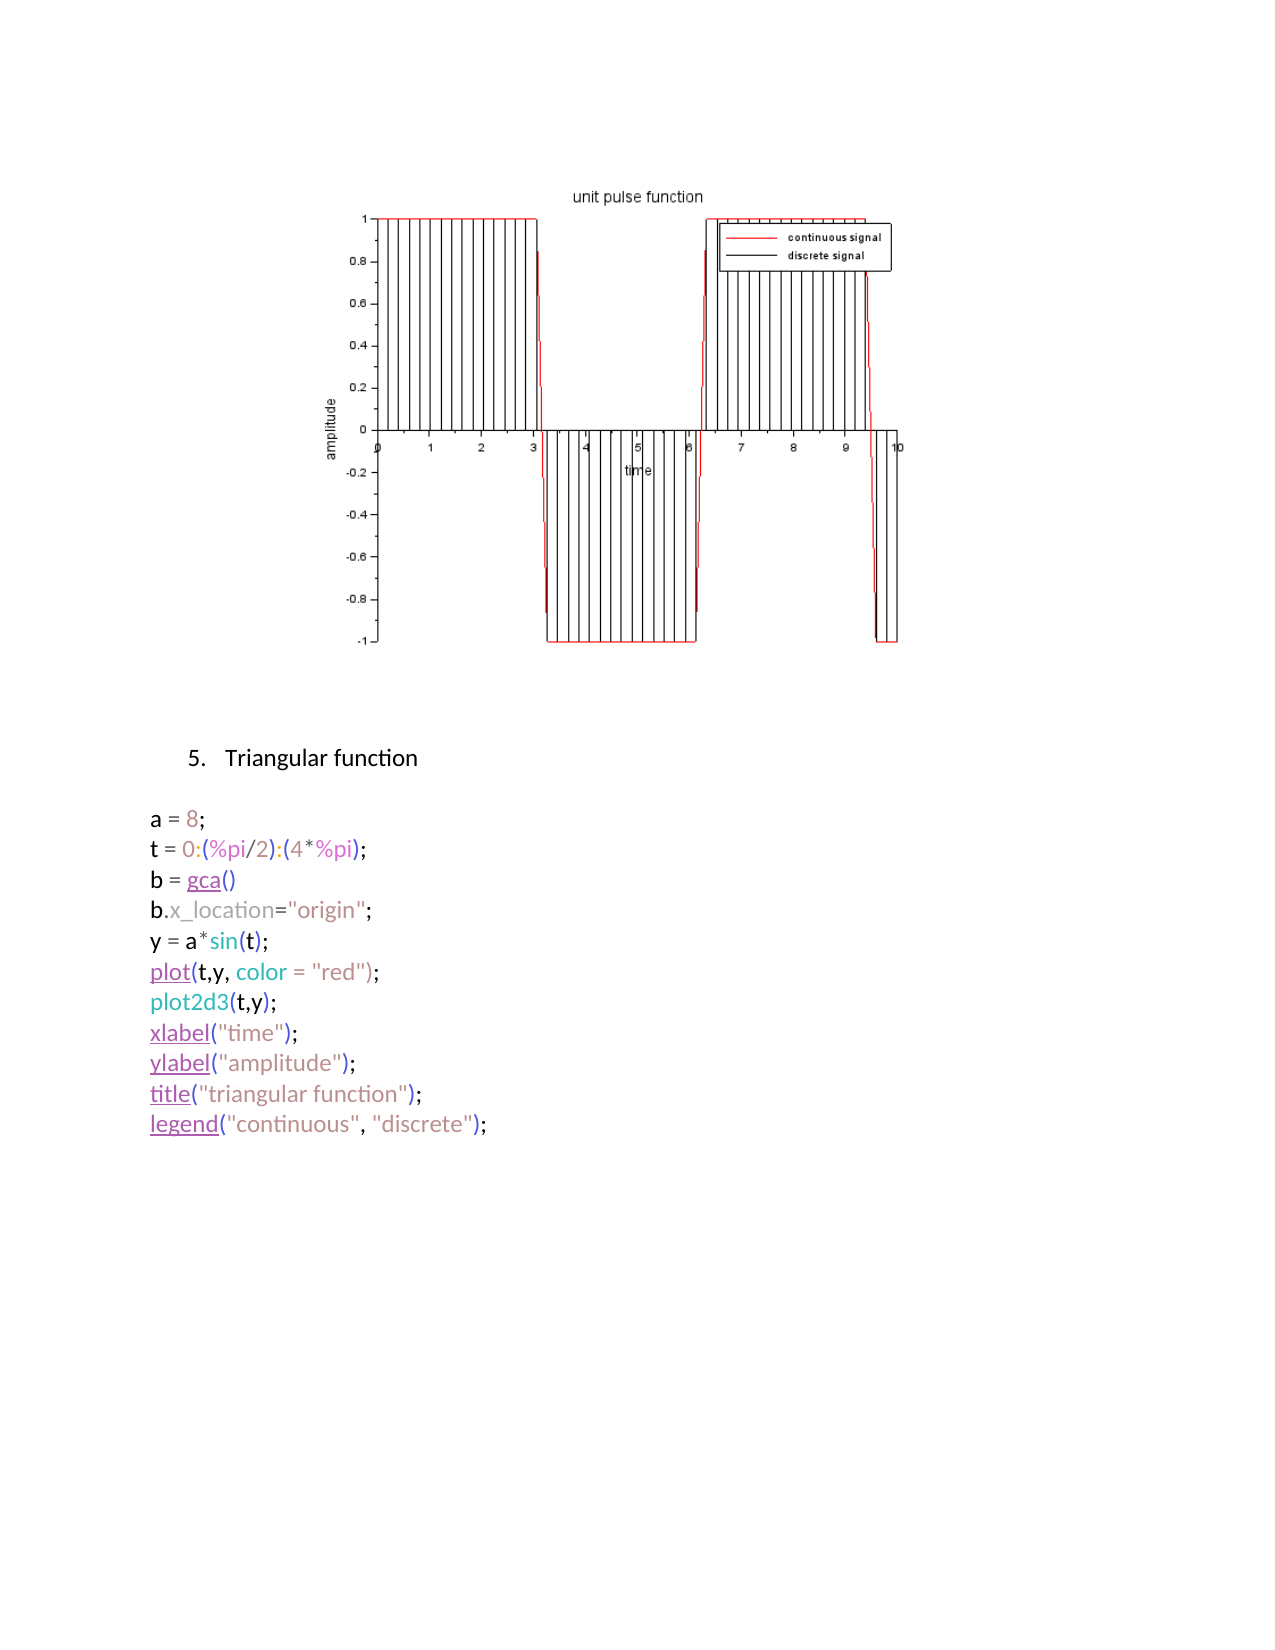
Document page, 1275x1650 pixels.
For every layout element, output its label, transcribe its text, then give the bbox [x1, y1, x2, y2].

text a = 8; [150, 803, 1125, 833]
text t = 0:(%pi/2):(4*%pi); [150, 833, 1125, 864]
picture [291, 150, 984, 712]
text b = gca() [150, 864, 1125, 894]
text y = a*sin(t); [150, 925, 1125, 956]
text plot(t,y, color = "red"); [150, 956, 1125, 986]
text b.x_location="origin"; [150, 894, 1125, 925]
text title("triangular function"); [150, 1078, 1125, 1108]
text ylabel("amplitude"); [150, 1047, 1125, 1078]
list Triangular function [187, 742, 1125, 772]
text legend("continuous", "discrete"); [150, 1108, 1125, 1139]
text xlabel("time"); [150, 1017, 1125, 1047]
text plot2d3(t,y); [150, 986, 1125, 1017]
